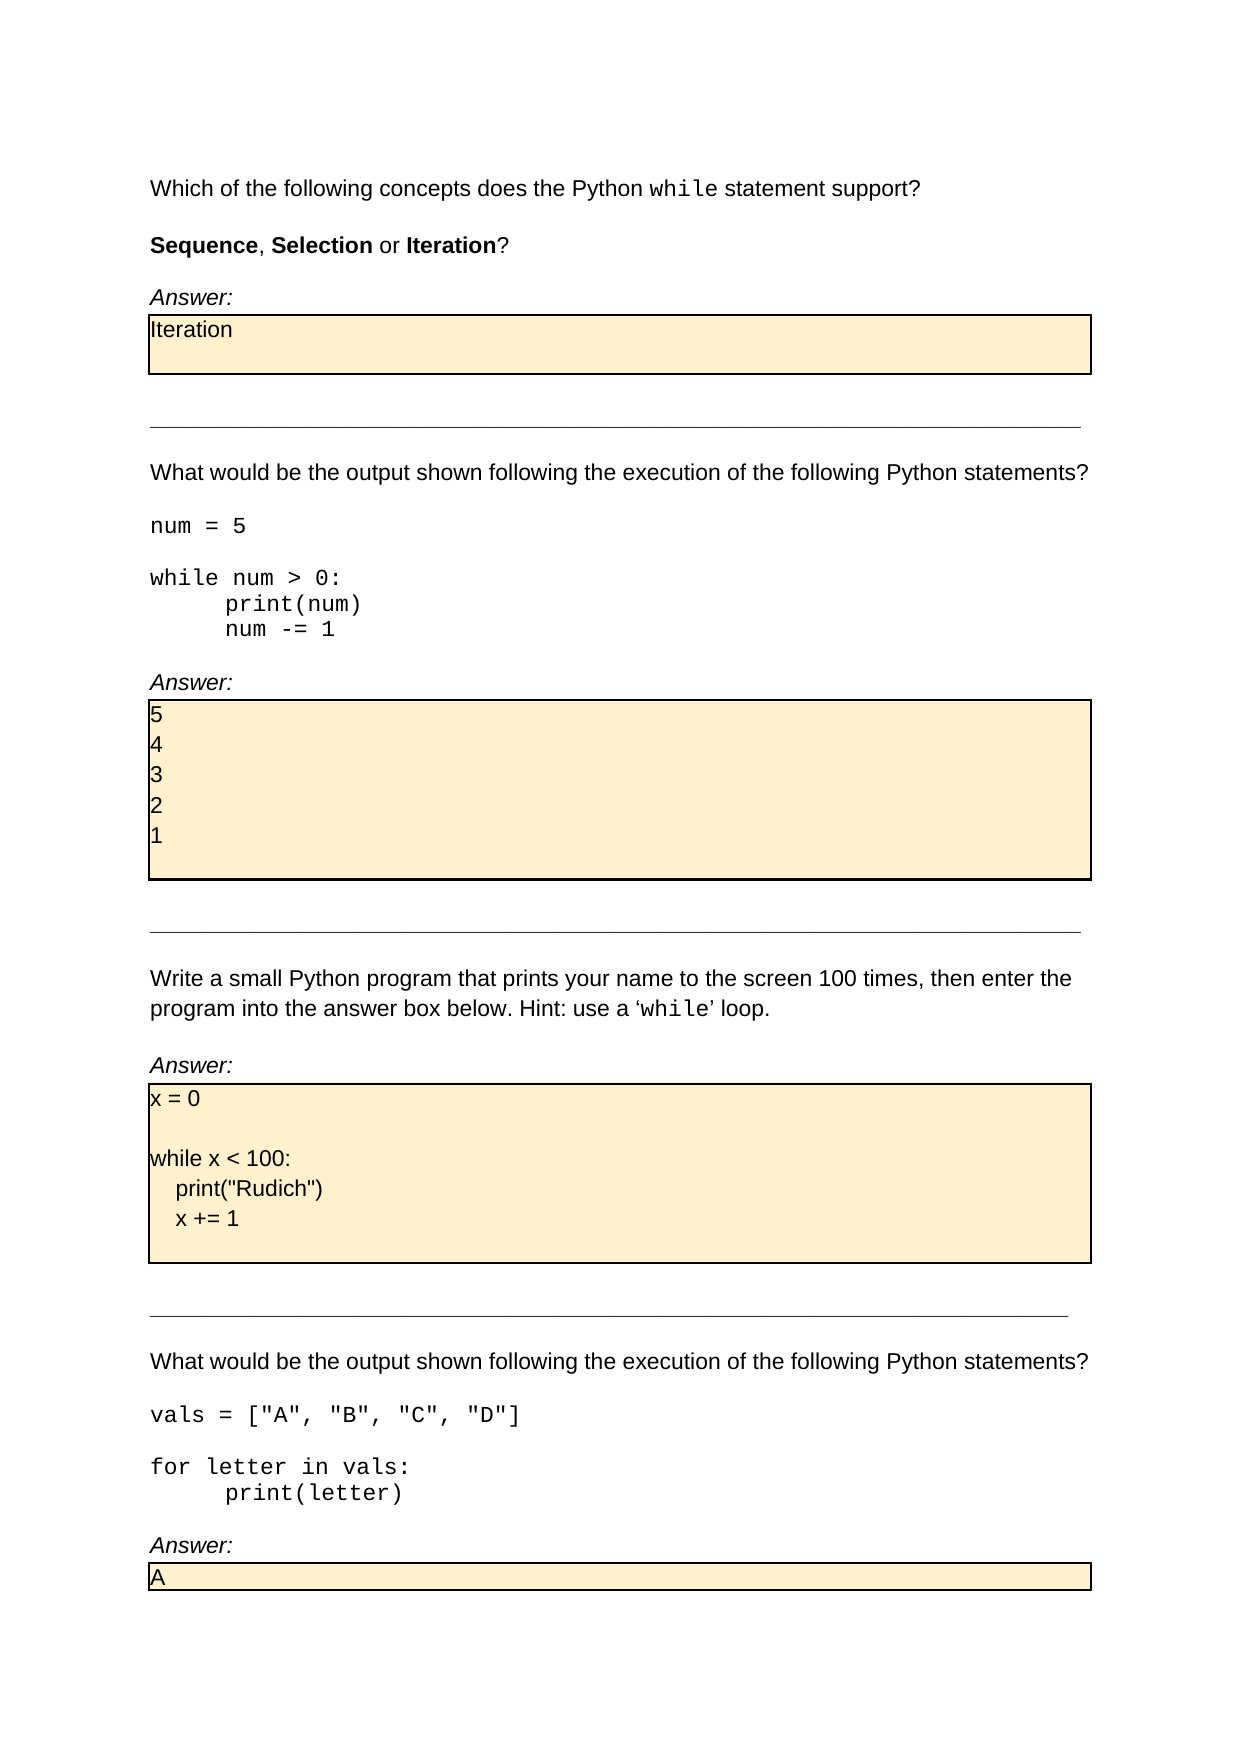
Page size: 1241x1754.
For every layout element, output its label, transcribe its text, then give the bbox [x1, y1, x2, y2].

text Which of the following concepts does the Python while statement support? [150, 175, 1090, 203]
text print("Rudich") [150, 1173, 1090, 1202]
text ________________________________________________________________________ [150, 1293, 1090, 1319]
text What would be the output shown following the execution of the following Python statements? [150, 459, 1090, 485]
text num = 5 [150, 514, 1090, 540]
text 5 [150, 701, 1090, 727]
text while num > 0: [150, 566, 1090, 592]
text 2 [150, 789, 1090, 818]
text A [150, 1564, 1090, 1589]
text Sequence, Selection or Iteration? [150, 232, 1090, 259]
text x += 1 [150, 1203, 1090, 1232]
text 1 [150, 820, 1090, 848]
text for letter in vals: [150, 1455, 1090, 1481]
text num -= 1 [150, 618, 1090, 644]
text Answer: [150, 284, 1090, 310]
text 3 [150, 759, 1090, 788]
text 4 [150, 729, 1090, 758]
text Answer: [150, 669, 1090, 695]
text Iteration [150, 316, 1090, 342]
text while x < 100: [150, 1143, 1090, 1171]
text _________________________________________________________________________ [150, 909, 1090, 936]
text _________________________________________________________________________ [150, 404, 1090, 430]
text Write a small Python program that prints your name to the screen 100 times, then enter the program into the answer box below. Hint: use a ‘while’ loop. [150, 964, 1090, 1023]
text print(letter) [150, 1481, 1090, 1507]
text Answer: [150, 1532, 1090, 1558]
text What would be the output shown following the execution of the following Python statements? [150, 1348, 1090, 1374]
text Answer: [150, 1052, 1090, 1079]
text print(num) [150, 592, 1090, 618]
text x = 0 [150, 1085, 1090, 1111]
text vals = ["A", "B", "C", "D"] [150, 1403, 1090, 1429]
